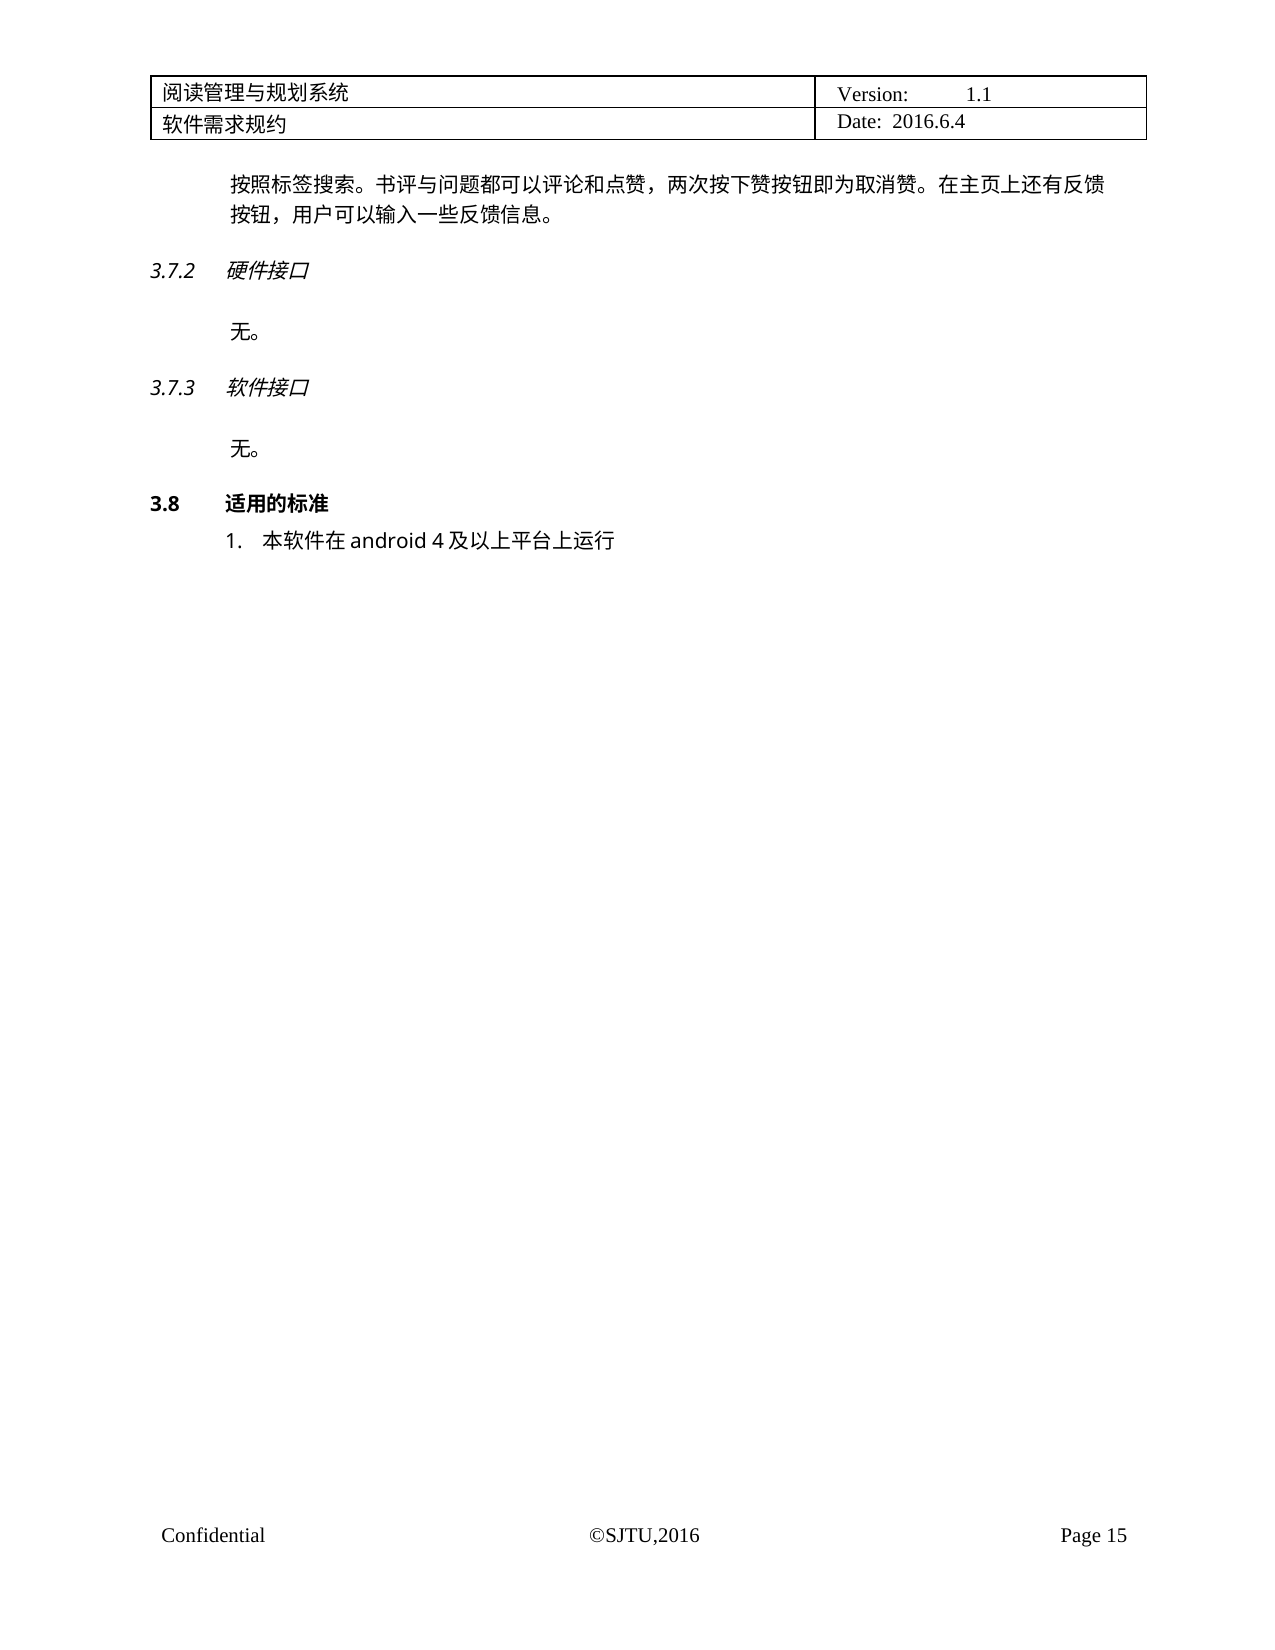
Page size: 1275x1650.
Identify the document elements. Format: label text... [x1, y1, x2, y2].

list 本软件在android 4及以上平台上运行 [225, 524, 1125, 554]
text 无。 [230, 316, 1125, 346]
subtitle 适用的标准 [150, 487, 1125, 518]
subtitle 软件接口 [150, 371, 1125, 401]
subtitle 硬件接口 [150, 254, 1125, 284]
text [230, 168, 1125, 229]
text 无。 [230, 432, 1125, 462]
